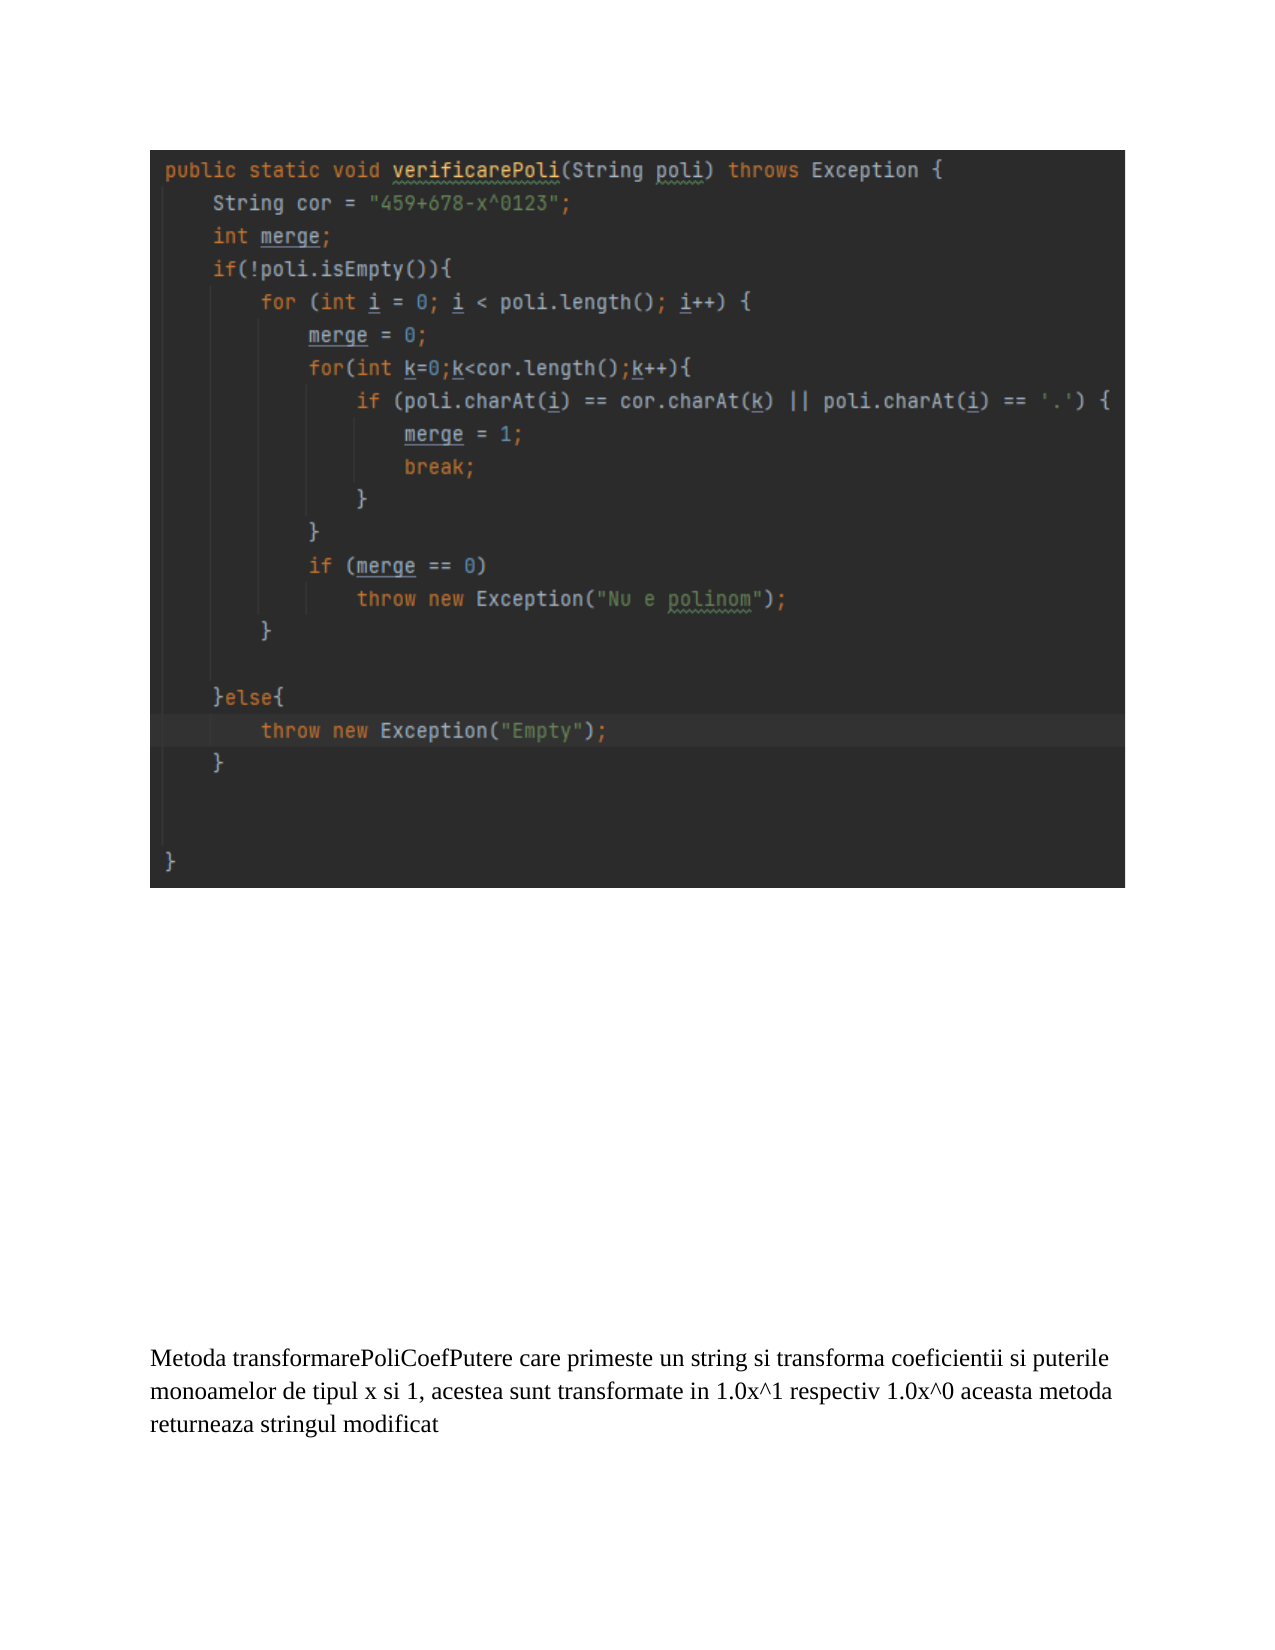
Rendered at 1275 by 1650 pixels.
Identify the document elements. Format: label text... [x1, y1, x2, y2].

text Metoda transformarePoliCoefPutere care primeste un string si transforma coeficientii si puterile monoamelor de tipul x si 1, acestea sunt transformate in 1.0x^1 respectiv 1.0x^0 aceasta metoda returneaza stringul modificat [150, 1343, 1125, 1438]
picture [150, 150, 1125, 888]
